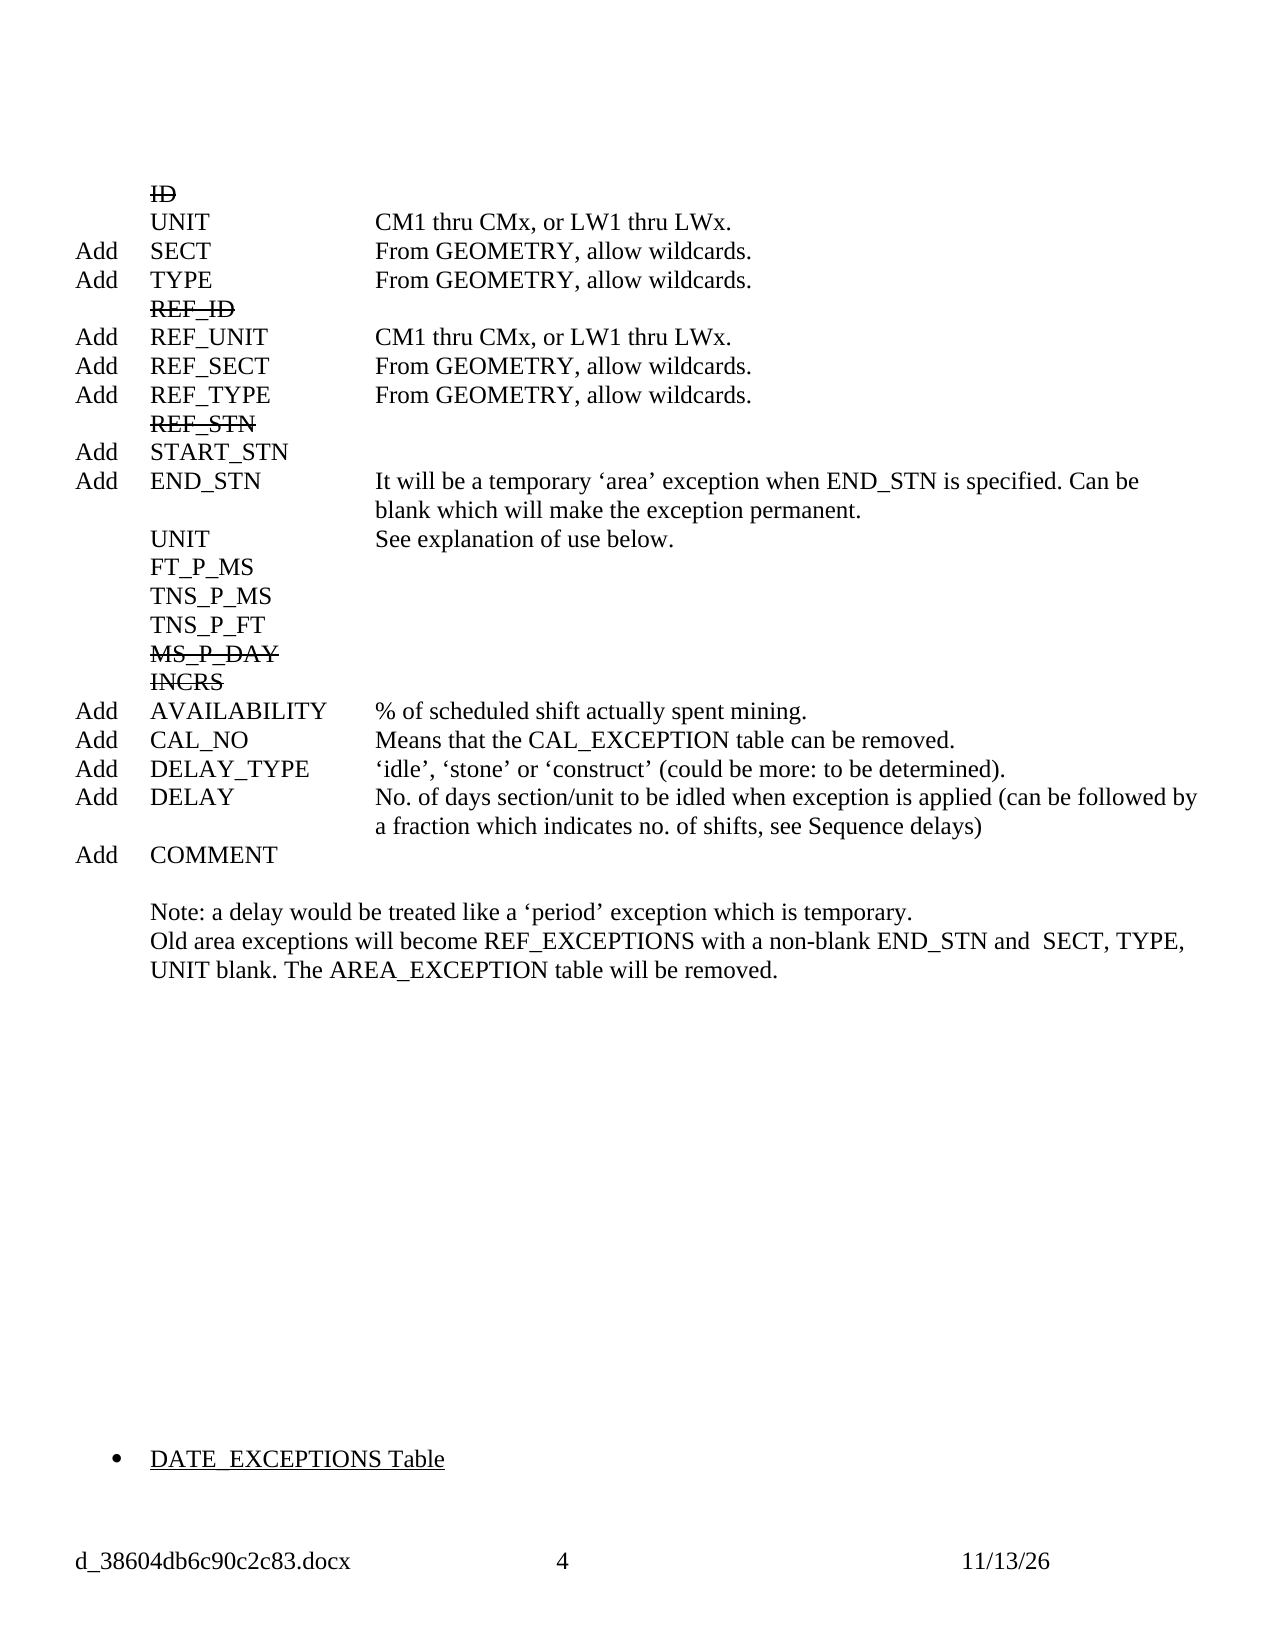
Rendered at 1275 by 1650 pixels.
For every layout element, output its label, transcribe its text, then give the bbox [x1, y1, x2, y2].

text Add START_STN [75, 437, 1200, 466]
text blank which will make the exception permanent. [75, 495, 1200, 524]
text TNS_P_MS [150, 581, 1200, 610]
text Add REF_UNIT CM1 thru CMx, or LW1 thru LWx. [75, 322, 1200, 351]
text Add AVAILABILITY % of scheduled shift actually spent mining. [75, 696, 1200, 725]
text UNIT See explanation of use below. [150, 524, 1200, 552]
text UNIT CM1 thru CMx, or LW1 thru LWx. [150, 207, 1200, 236]
text TNS_P_FT [150, 610, 1200, 639]
text REF_STN [150, 409, 1200, 437]
text Add END_STN It will be a temporary ‘area’ exception when END_STN is specified. Can be [75, 466, 1200, 495]
text Add DELAY_TYPE ‘idle’, ‘stone’ or ‘construct’ (could be more: to be determined). [75, 754, 1200, 782]
text MS_P_DAY [75, 639, 1200, 667]
text Add DELAY No. of days section/unit to be idled when exception is applied (can be followed by [75, 782, 1200, 811]
text Add TYPE From GEOMETRY, allow wildcards. [75, 265, 1200, 294]
text Note: a delay would be treated like a ‘period’ exception which is temporary. [150, 897, 1200, 926]
list DATE_EXCEPTIONS Table [112, 1444, 1200, 1472]
text Add CAL_NO Means that the CAL_EXCEPTION table can be removed. [75, 725, 1200, 754]
text a fraction which indicates no. of shifts, see Sequence delays) [75, 811, 1200, 840]
text Old area exceptions will become REF_EXCEPTIONS with a non-blank END_STN and SECT, TYPE, UNIT blank. The AREA_EXCEPTION table will be removed. [150, 926, 1200, 984]
text Add REF_TYPE From GEOMETRY, allow wildcards. [75, 380, 1200, 409]
text INCRS [75, 667, 1200, 696]
text FT_P_MS [150, 552, 1200, 581]
text Add REF_SECT From GEOMETRY, allow wildcards. [75, 351, 1200, 380]
text REF_ID [150, 294, 1200, 322]
text ID [150, 179, 1200, 207]
text Add SECT From GEOMETRY, allow wildcards. [75, 236, 1200, 265]
text Add COMMENT [75, 840, 1200, 869]
